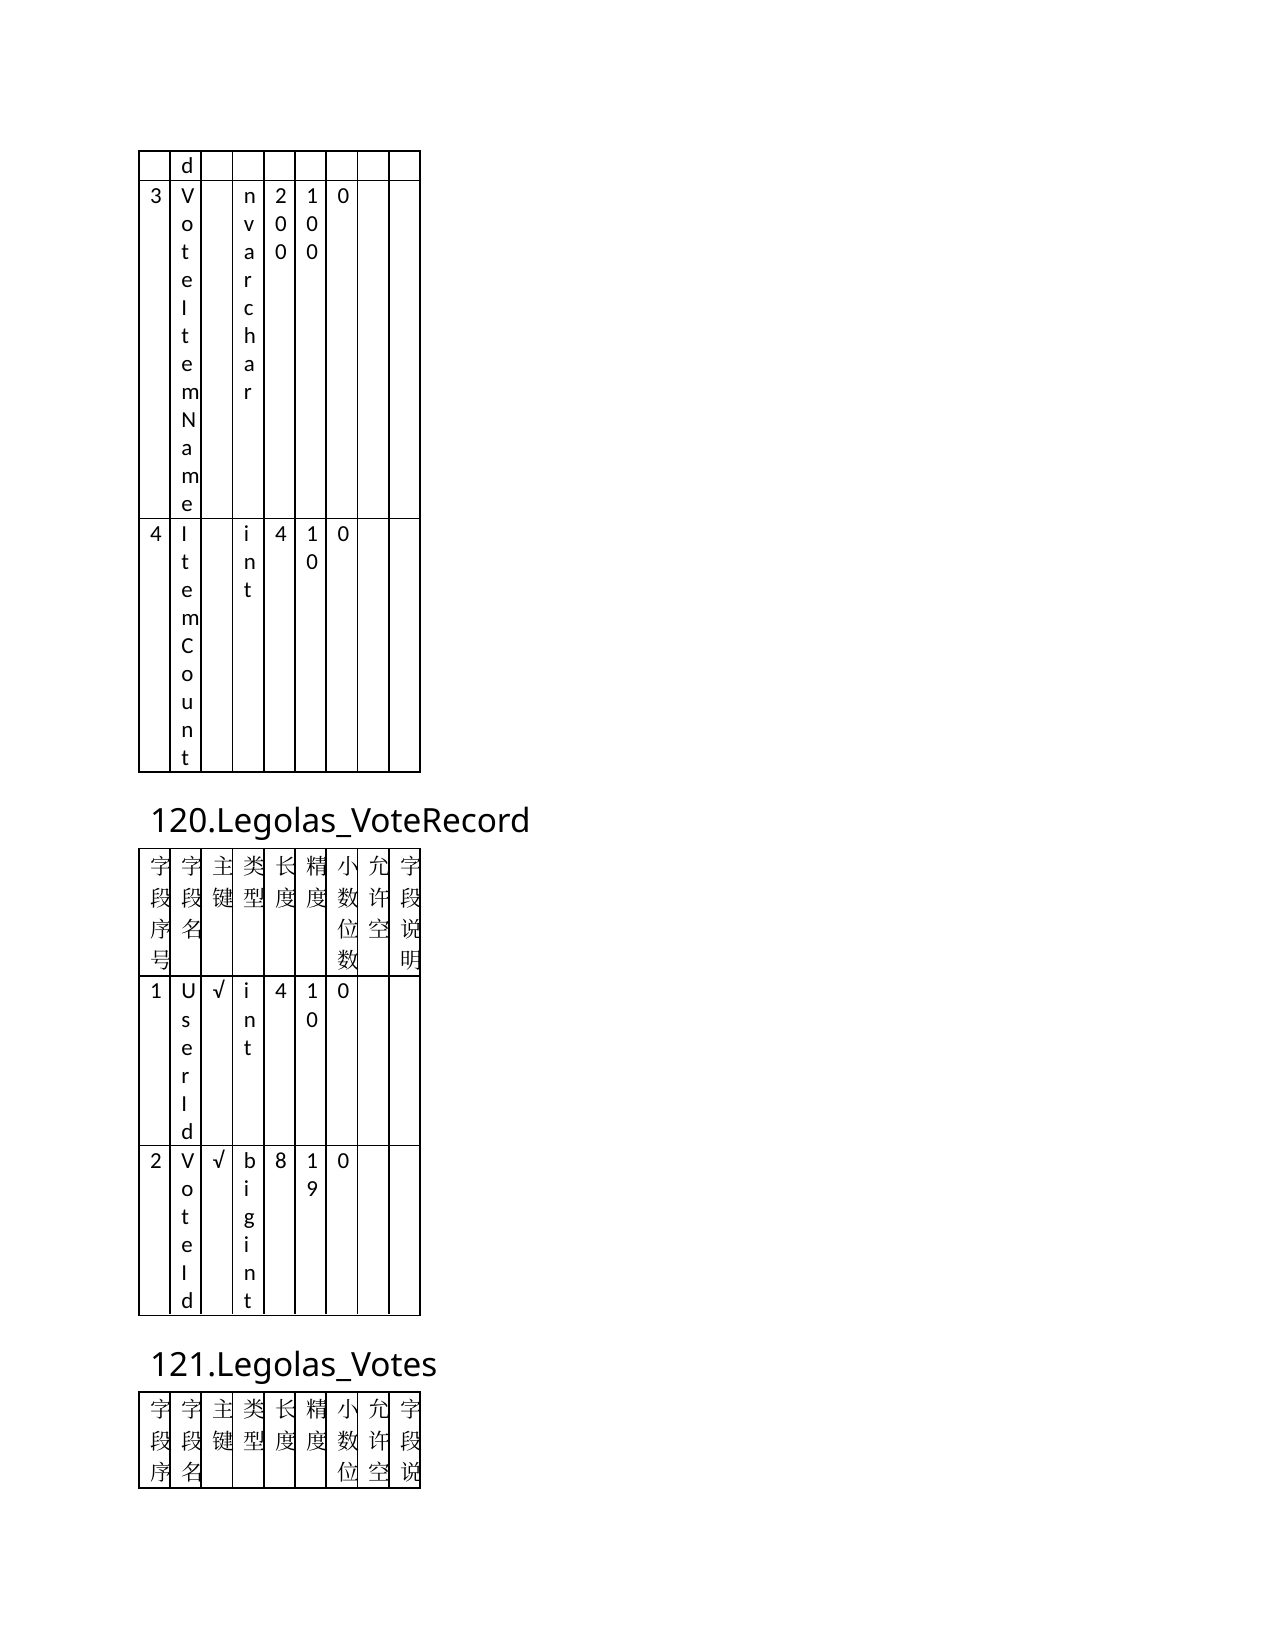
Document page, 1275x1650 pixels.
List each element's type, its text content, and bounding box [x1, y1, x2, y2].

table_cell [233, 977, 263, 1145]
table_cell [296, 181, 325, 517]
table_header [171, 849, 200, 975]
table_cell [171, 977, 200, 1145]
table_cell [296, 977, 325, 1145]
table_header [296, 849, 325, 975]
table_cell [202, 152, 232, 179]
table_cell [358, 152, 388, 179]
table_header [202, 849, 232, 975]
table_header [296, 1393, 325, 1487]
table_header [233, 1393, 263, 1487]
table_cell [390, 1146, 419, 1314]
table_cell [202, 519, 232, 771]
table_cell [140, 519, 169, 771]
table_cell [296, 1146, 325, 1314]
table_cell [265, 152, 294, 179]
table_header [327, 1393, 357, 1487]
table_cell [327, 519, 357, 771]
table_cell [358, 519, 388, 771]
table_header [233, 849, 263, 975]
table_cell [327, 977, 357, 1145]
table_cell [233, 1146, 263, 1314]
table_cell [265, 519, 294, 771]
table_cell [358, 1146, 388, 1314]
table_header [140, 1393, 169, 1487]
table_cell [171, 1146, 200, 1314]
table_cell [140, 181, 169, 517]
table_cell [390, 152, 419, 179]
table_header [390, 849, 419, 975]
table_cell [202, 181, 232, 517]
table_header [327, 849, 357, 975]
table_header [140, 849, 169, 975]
text 120.Legolas_VoteRecord [150, 773, 1125, 848]
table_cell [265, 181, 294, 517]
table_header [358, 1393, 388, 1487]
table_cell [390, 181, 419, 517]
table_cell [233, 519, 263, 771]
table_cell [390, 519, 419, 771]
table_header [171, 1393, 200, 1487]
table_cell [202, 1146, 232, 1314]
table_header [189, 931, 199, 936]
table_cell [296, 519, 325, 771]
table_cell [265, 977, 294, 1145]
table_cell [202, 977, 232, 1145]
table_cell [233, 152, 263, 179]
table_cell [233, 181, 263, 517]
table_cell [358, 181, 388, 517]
text 121.Legolas_Votes [150, 1316, 1125, 1391]
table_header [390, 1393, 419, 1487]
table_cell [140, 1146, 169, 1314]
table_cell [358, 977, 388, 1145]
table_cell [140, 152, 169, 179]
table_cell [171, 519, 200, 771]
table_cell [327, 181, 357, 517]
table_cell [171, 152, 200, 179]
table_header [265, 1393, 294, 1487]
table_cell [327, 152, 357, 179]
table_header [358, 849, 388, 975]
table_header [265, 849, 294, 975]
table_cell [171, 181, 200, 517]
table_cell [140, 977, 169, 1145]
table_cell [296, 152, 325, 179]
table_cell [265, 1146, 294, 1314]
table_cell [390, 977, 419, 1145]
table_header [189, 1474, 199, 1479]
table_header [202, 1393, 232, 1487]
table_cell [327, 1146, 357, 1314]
